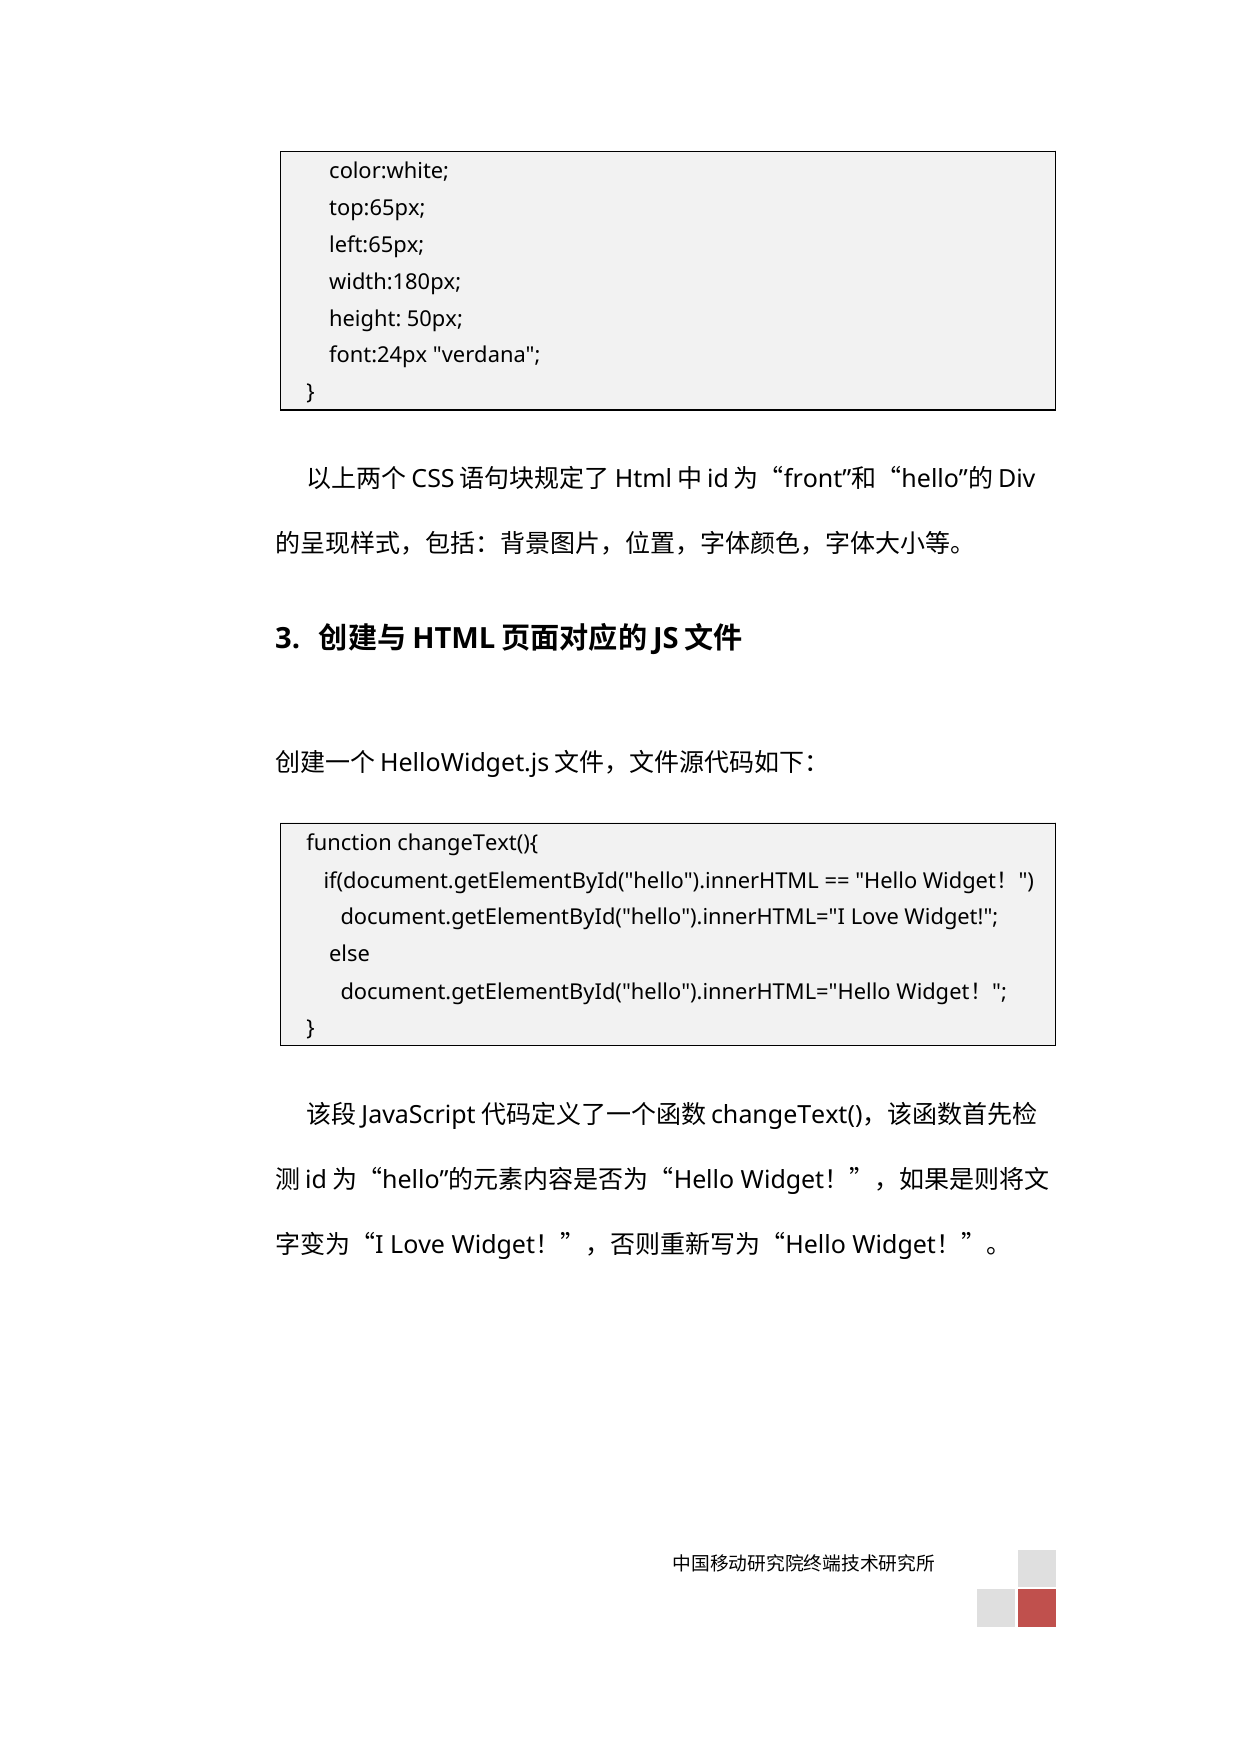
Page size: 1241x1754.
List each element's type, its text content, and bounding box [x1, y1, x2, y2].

text function changeText(){ [281, 824, 1055, 858]
text if(document.getElementById("hello").innerHTML == "Hello Widget！") [281, 859, 1055, 895]
text document.getElementById("hello").innerHTML="Hello Widget！"; [281, 970, 1055, 1006]
text left:65px; [281, 224, 1055, 260]
text else [281, 933, 1055, 969]
text document.getElementById("hello").innerHTML="I Love Widget!"; [281, 897, 1055, 932]
text } [281, 372, 1055, 409]
text 以上两个CSS语句块规定了Html中id为“front”和“hello”的Div的呈现样式，包括：背景图片，位置，字体颜色，字体大小等。 [275, 444, 1053, 574]
text font:24px "verdana"; [281, 335, 1055, 371]
text 创建与HTML页面对应的JS文件 [275, 603, 1053, 668]
text width:180px; [281, 261, 1055, 297]
text color:white; [281, 152, 1055, 186]
text top:65px; [281, 187, 1055, 223]
text } [281, 1007, 1055, 1045]
text height: 50px; [281, 298, 1055, 334]
text 创建一个HelloWidget.js文件，文件源代码如下： [275, 728, 1053, 793]
text 该段JavaScript代码定义了一个函数changeText()，该函数首先检测id为“hello”的元素内容是否为“Hello Widget！”，如果是则将文字变为“I Love Widget！”，否则重新写为“Hello Widget！”。 [275, 1080, 1053, 1275]
